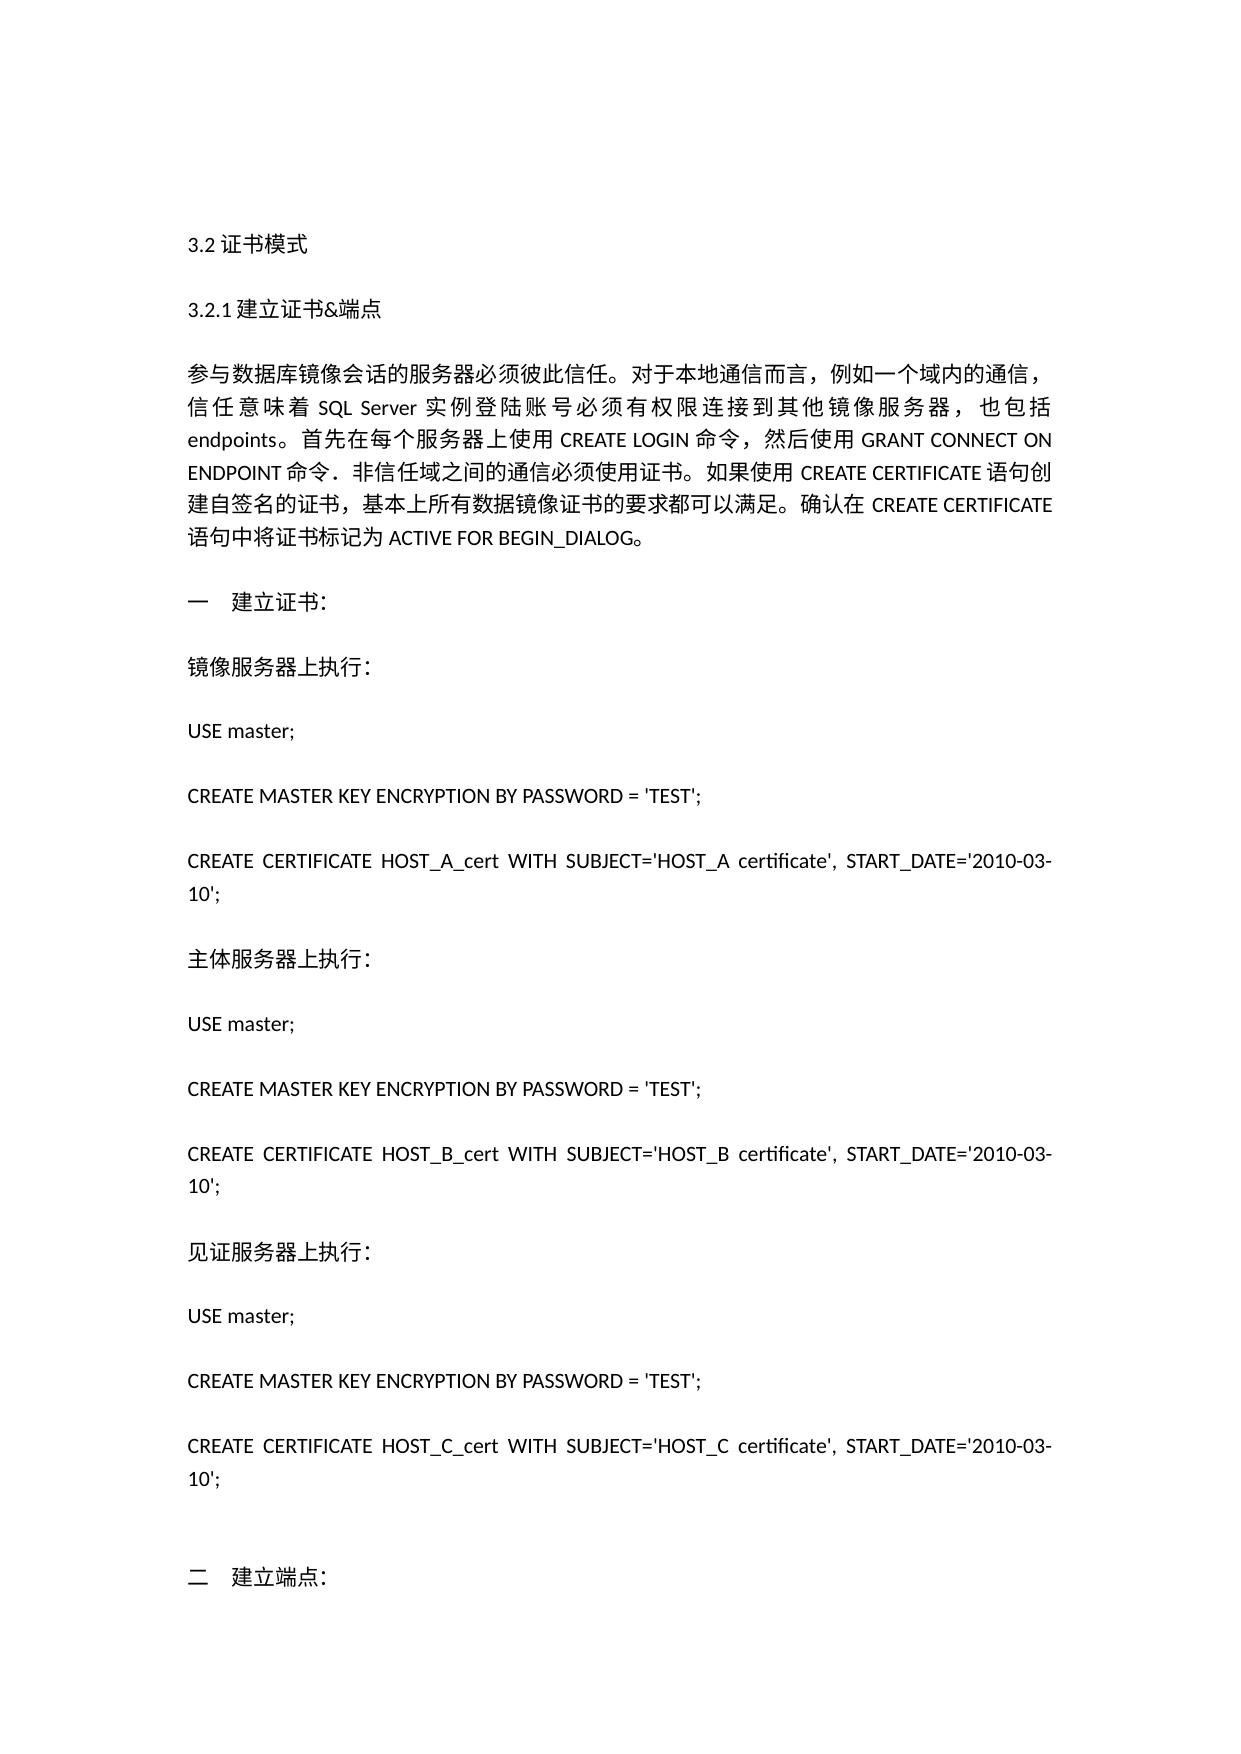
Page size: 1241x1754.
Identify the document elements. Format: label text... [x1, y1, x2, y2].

text CREATE MASTER KEY ENCRYPTION BY PASSWORD = 'TEST'; [187, 1072, 1053, 1104]
text CREATE CERTIFICATE HOST_B_cert WITH SUBJECT='HOST_B certificate', START_DATE='2010-03-10'; [187, 1137, 1053, 1202]
text USE master; [187, 1299, 1053, 1332]
text CREATE MASTER KEY ENCRYPTION BY PASSWORD = 'TEST'; [187, 779, 1053, 812]
text CREATE CERTIFICATE HOST_C_cert WITH SUBJECT='HOST_C certificate', START_DATE='2010-03-10'; [187, 1429, 1053, 1494]
text 一 建立证书： [187, 584, 1053, 617]
text 3.2.1建立证书&端点 [187, 292, 1053, 324]
text 二 建立端点： [187, 1559, 1053, 1592]
text 参与数据库镜像会话的服务器必须彼此信任。对于本地通信而言，例如一个域内的通信，信任意味着SQL Server实例登陆账号必须有权限连接到其他镜像服务器，也包括endpoints。首先在每个服务器上使用CREATE LOGIN命令，然后使用GRANT CONNECT ON ENDPOINT命令．非信任域之间的通信必须使用证书。如果使用CREATE CERTIFICATE语句创建自签名的证书，基本上所有数据镜像证书的要求都可以满足。确认在CREATE CERTIFICATE语句中将证书标记为ACTIVE FOR BEGIN_DIALOG。 [187, 357, 1053, 552]
text 见证服务器上执行： [187, 1234, 1053, 1267]
text CREATE MASTER KEY ENCRYPTION BY PASSWORD = 'TEST'; [187, 1364, 1053, 1397]
text 镜像服务器上执行： [187, 649, 1053, 682]
text CREATE CERTIFICATE HOST_A_cert WITH SUBJECT='HOST_A certificate', START_DATE='2010-03-10'; [187, 844, 1053, 909]
text 3.2 证书模式 [187, 227, 1053, 259]
text USE master; [187, 1007, 1053, 1039]
text USE master; [187, 714, 1053, 747]
text 主体服务器上执行： [187, 942, 1053, 974]
